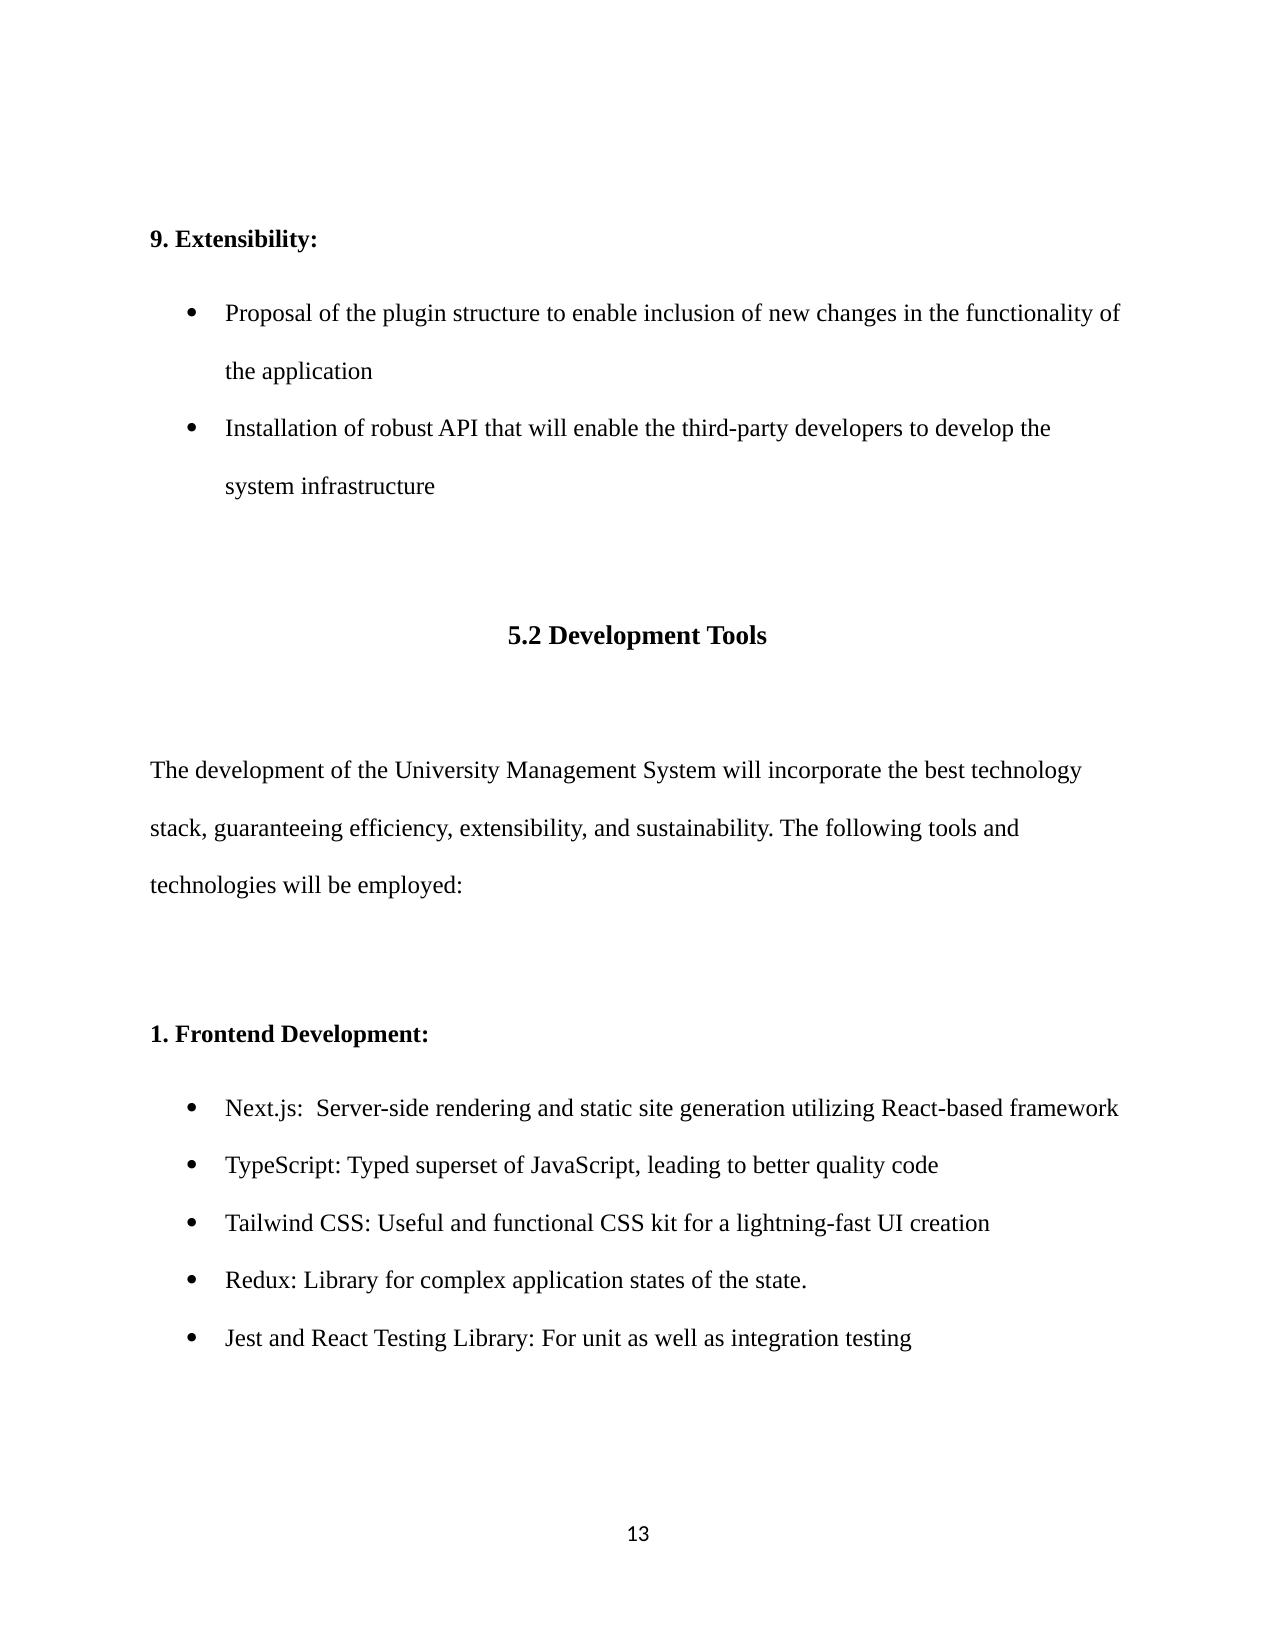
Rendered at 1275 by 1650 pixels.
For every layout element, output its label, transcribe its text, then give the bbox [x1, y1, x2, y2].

list Jest and React Testing Library: For unit as well as integration testing [187, 1323, 1125, 1352]
list Tailwind CSS: Useful and functional CSS kit for a lightning-fast UI creation [187, 1208, 1125, 1237]
text 1. Frontend Development: [150, 1019, 1125, 1048]
subtitle 5.2 Development Tools [150, 619, 1125, 650]
list Next.js: Server-side rendering and static site generation utilizing React-based framework [187, 1093, 1125, 1122]
list Proposal of the plugin structure to enable inclusion of new changes in the functionality of the application [187, 298, 1125, 384]
text The development of the University Management System will incorporate the best technology stack, guaranteeing efficiency, extensibility, and sustainability. The following tools and technologies will be employed: [150, 756, 1125, 899]
text 9. Extensibility: [150, 224, 1125, 253]
list TypeScript: Typed superset of JavaScript, leading to better quality code [187, 1151, 1125, 1179]
list Redux: Library for complex application states of the state. [187, 1266, 1125, 1294]
list Installation of robust API that will enable the third-party developers to develop the system infrastructure [187, 413, 1125, 499]
